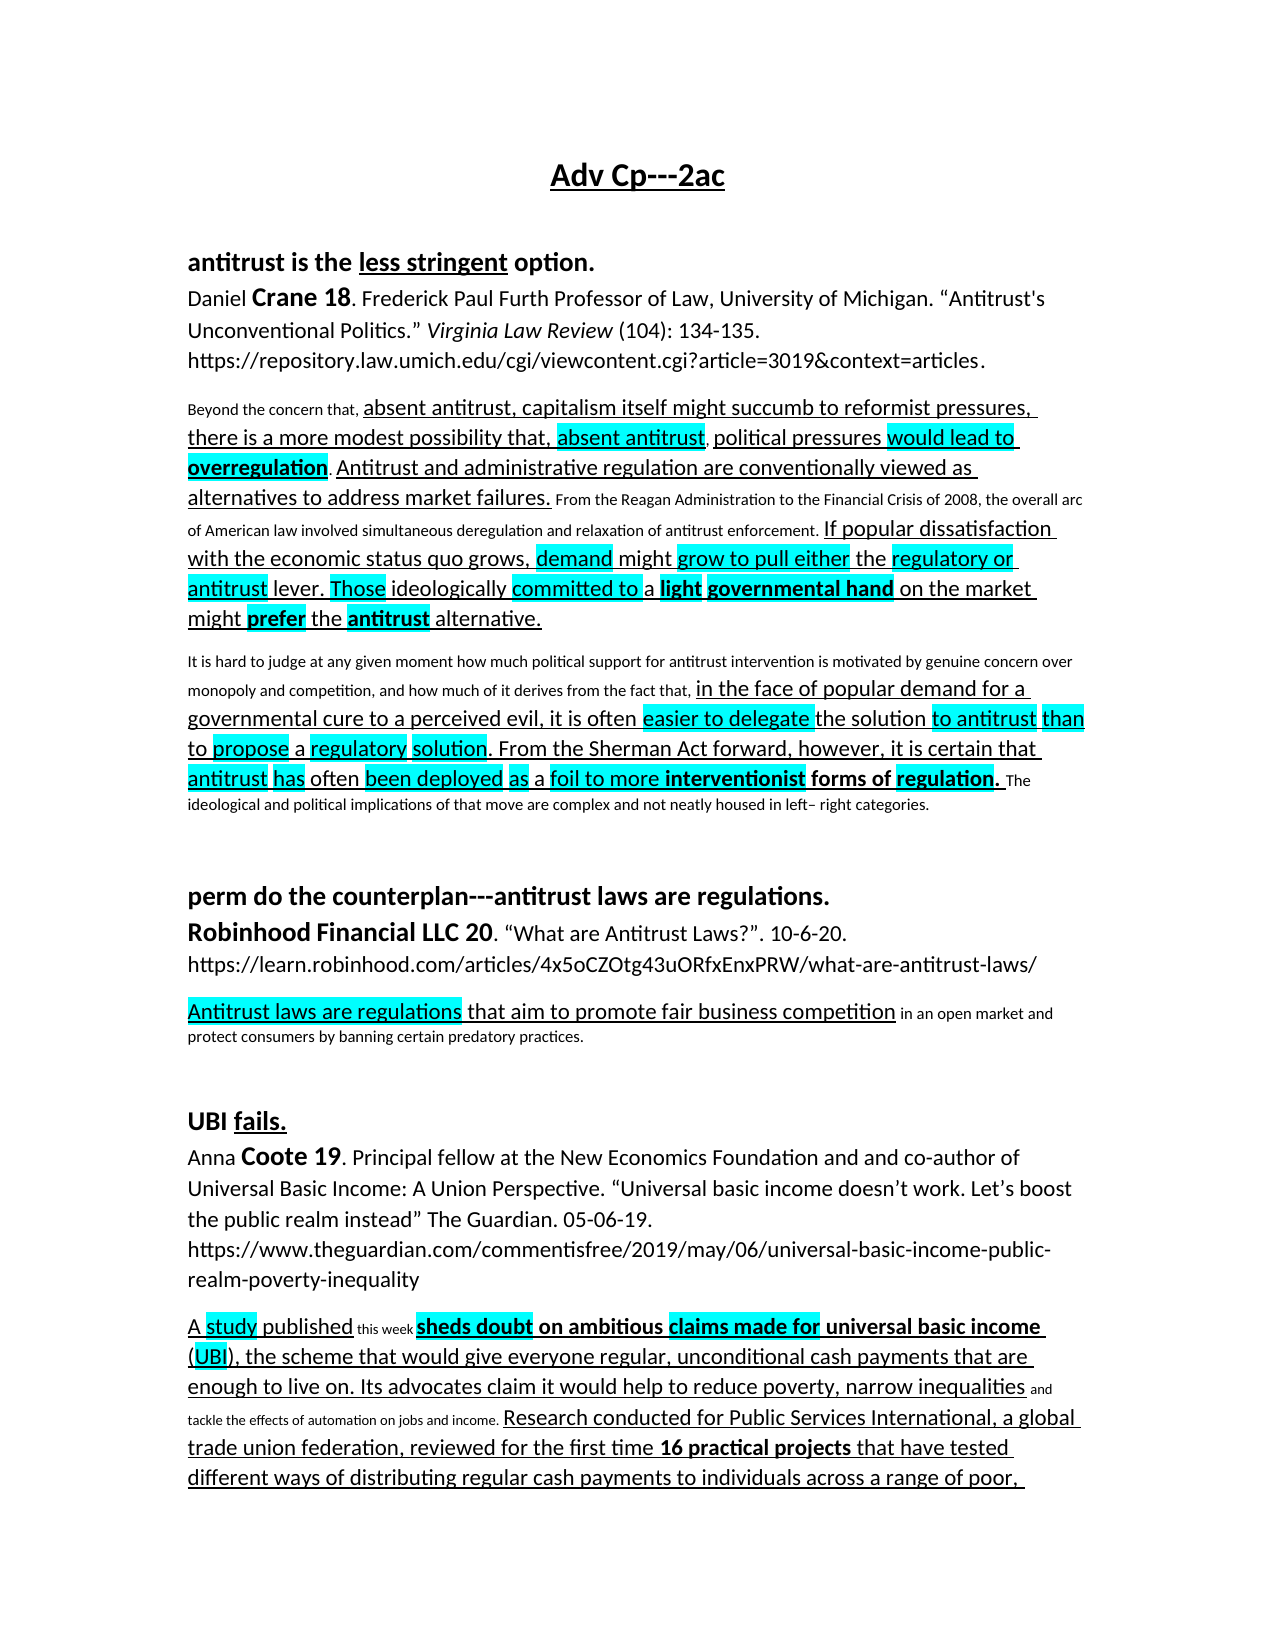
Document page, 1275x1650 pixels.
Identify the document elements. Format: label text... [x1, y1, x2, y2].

subtitle Adv Cp---2ac [187, 154, 1087, 195]
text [187, 1312, 1087, 1491]
text Daniel Crane 18. Frederick Paul Furth Professor of Law, University of Michigan. “Antitrust's Unconventional Politics.” Virginia Law Review (104): 134-135. https://repository.law.umich.edu/cgi/viewcontent.cgi?article=3019&context=articles. [187, 281, 1087, 374]
text Robinhood Financial LLC 20. “What are Antitrust Laws?”. 10-6-20. https://learn.robinhood.com/articles/4x5oCZOtg43uORfxEnxPRW/what-are-antitrust-laws/ [187, 915, 1087, 978]
text Anna Coote 19. Principal fellow at the New Economics Foundation and and co-author of Universal Basic Income: A Union Perspective. “Universal basic income doesn’t work. Let’s boost the public realm instead” The Guardian. 05-06-19. https://www.theguardian.com/commentisfree/2019/may/06/universal-basic-income-public-realm-poverty-inequality [187, 1139, 1087, 1293]
subtitle antitrust is the less stringent option. [187, 245, 1087, 278]
text It is hard to judge at any given moment how much political support for antitrust intervention is motivated by genuine concern over monopoly and competition, and how much of it derives from the fact that, in the face of popular demand for a governmental cure to a perceived evil, it is often easier to delegate the solution to antitrust than to propose a regulatory solution. From the Sherman Act forward, however, it is certain that antitrust has often been deployed as a foil to more interventionist forms of regulation. The ideological and political implications of that move are complex and not neatly housed in left– right categories. [187, 651, 1087, 814]
text Antitrust laws are regulations that aim to promote fair business competition in an open market and protect consumers by banning certain predatory practices. [187, 997, 1087, 1047]
subtitle perm do the counterplan---antitrust laws are regulations. [187, 879, 1087, 912]
subtitle UBI fails. [187, 1104, 1087, 1137]
text Beyond the concern that, absent antitrust, capitalism itself might succumb to reformist pressures, there is a more modest possibility that, absent antitrust, political pressures would lead to overregulation. Antitrust and administrative regulation are conventionally viewed as alternatives to address market failures. From the Reagan Administration to the Financial Crisis of 2008, the overall arc of American law involved simultaneous deregulation and relaxation of antitrust enforcement. If popular dissatisfaction with the economic status quo grows, demand might grow to pull either the regulatory or antitrust lever. Those ideologically committed to a light governmental hand on the market might prefer the antitrust alternative. [187, 393, 1087, 632]
